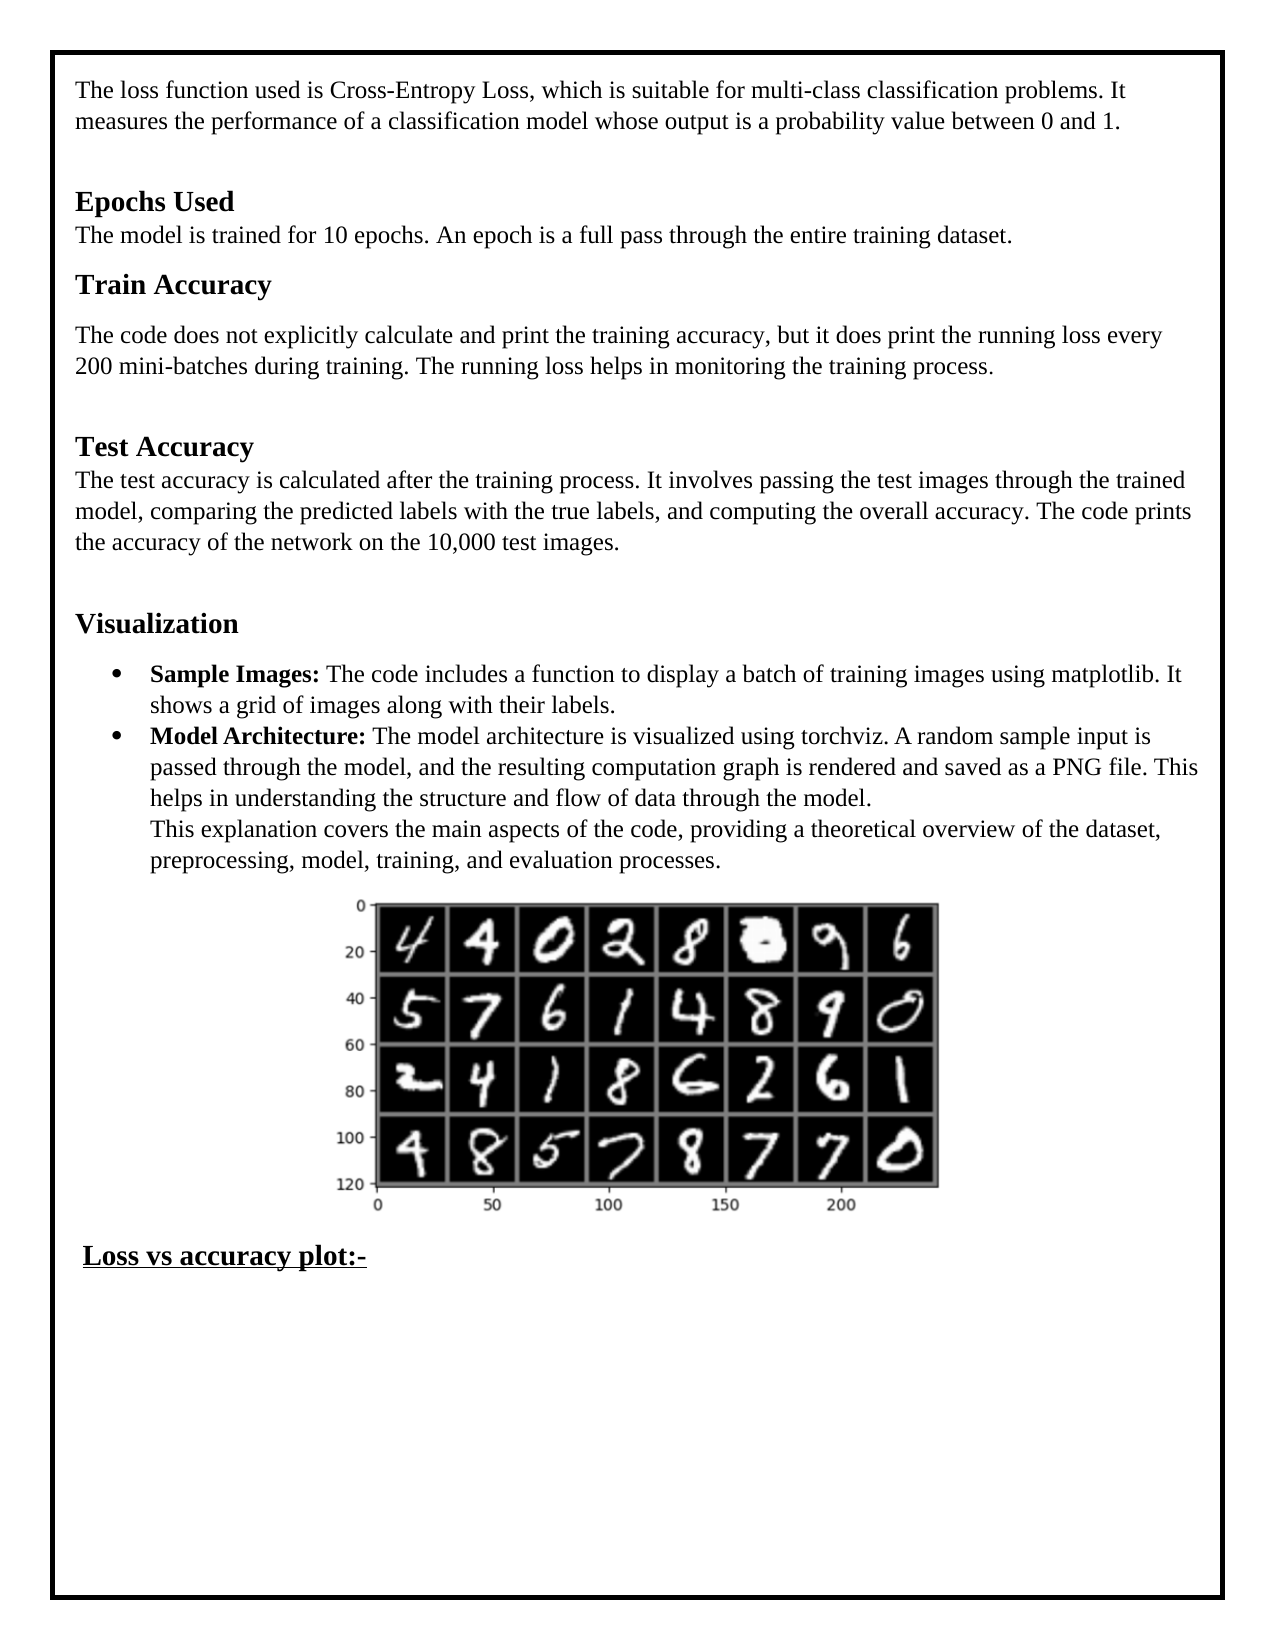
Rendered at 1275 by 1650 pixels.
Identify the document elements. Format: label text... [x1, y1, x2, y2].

picture [327, 892, 948, 1219]
text Loss vs accuracy plot:- [75, 1238, 1200, 1271]
text The code does not explicitly calculate and print the training accuracy, but it does print the running loss every 200 mini-batches during training. The running loss helps in monitoring the training process. [75, 320, 1200, 410]
list Model Architecture: The model architecture is visualized using torchviz. A random sample input is passed through the model, and the resulting computation graph is rendered and saved as a PNG file. This helps in understanding the structure and flow of data through the model. This explanation covers the main aspects of the code, providing a theoretical overview of the dataset, preprocessing, model, training, and evaluation processes. [112, 721, 1200, 874]
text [75, 75, 1200, 165]
text Visualization [75, 575, 1200, 639]
text Train Accuracy [75, 267, 1200, 301]
list Sample Images: The code includes a function to display a batch of training images using matplotlib. It shows a grid of images along with their labels. [112, 659, 1200, 719]
text Epochs Used The model is trained for 10 epochs. An epoch is a full pass through the entire training dataset. [75, 184, 1200, 248]
text Test Accuracy The test accuracy is calculated after the training process. It involves passing the test images through the trained model, comparing the predicted labels with the true labels, and computing the overall accuracy. The code prints the accuracy of the network on the 10,000 test images. [75, 429, 1200, 556]
